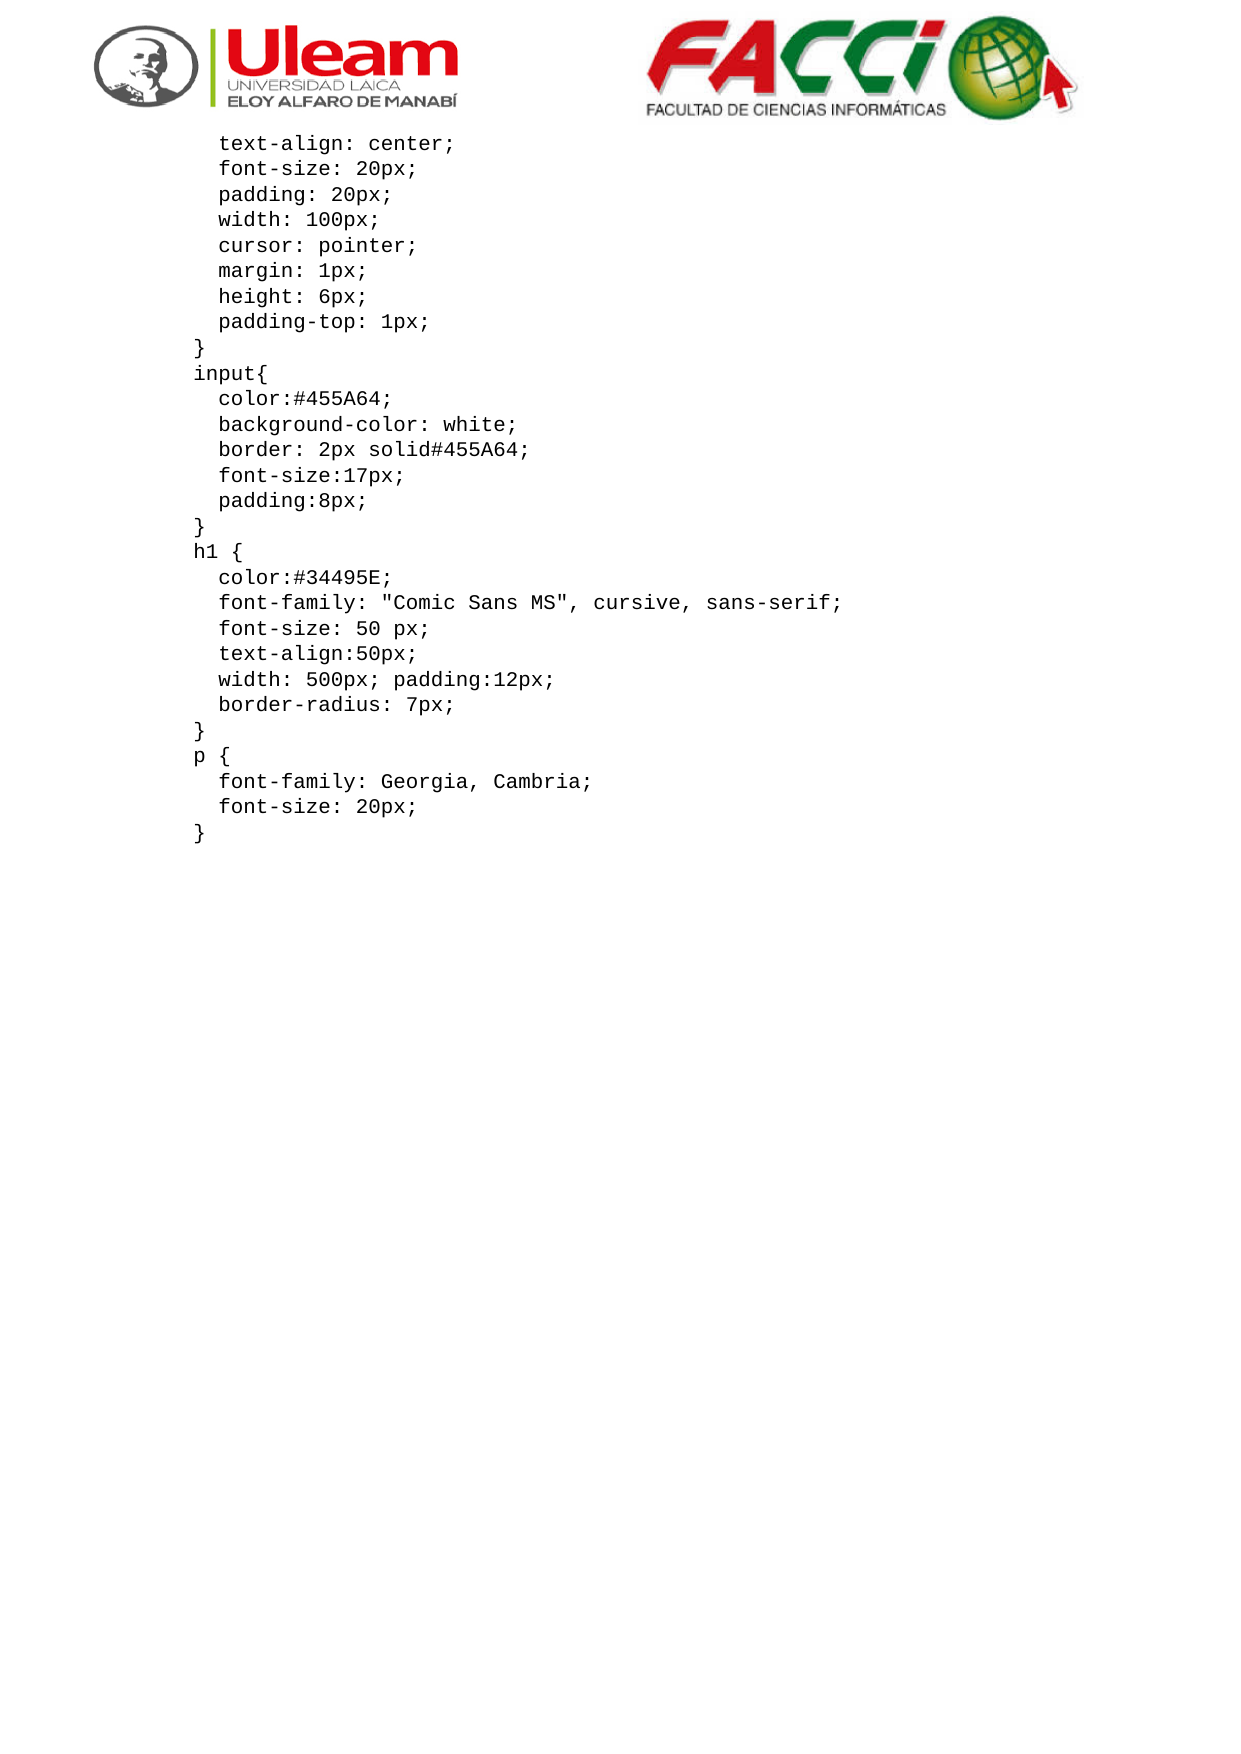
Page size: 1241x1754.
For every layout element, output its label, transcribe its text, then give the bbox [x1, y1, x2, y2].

list font-size:17px; [193, 465, 1107, 488]
list } [193, 337, 1107, 361]
list font-family: Georgia, Cambria; [193, 771, 1107, 794]
list } [193, 720, 1107, 743]
list font-family: "Comic Sans MS", cursive, sans-serif; [193, 592, 1107, 616]
list padding-top: 1px; [193, 312, 1107, 335]
list border: 2px solid#455A64; [193, 439, 1107, 463]
picture [631, 11, 1095, 125]
list font-size: 20px; [193, 158, 1107, 182]
list cursor: pointer; [193, 235, 1107, 259]
list height: 6px; [193, 286, 1107, 310]
list background-color: white; [193, 414, 1107, 437]
list font-size: 20px; [193, 796, 1107, 820]
list color:#455A64; [193, 388, 1107, 412]
list } [193, 516, 1107, 539]
list border-radius: 7px; [193, 694, 1107, 718]
picture [88, 11, 485, 128]
list p { [193, 745, 1107, 769]
list padding: 20px; [193, 184, 1107, 208]
list width: 500px; padding:12px; [193, 669, 1107, 692]
list color:#34495E; [193, 567, 1107, 590]
list text-align:50px; [193, 643, 1107, 667]
list padding:8px; [193, 490, 1107, 514]
list margin: 1px; [193, 261, 1107, 284]
list input{ [193, 363, 1107, 386]
list width: 100px; [193, 209, 1107, 233]
list font-size: 50 px; [193, 618, 1107, 641]
list h1 { [193, 541, 1107, 565]
list } [193, 822, 1107, 846]
list text-align: center; [193, 133, 1107, 157]
